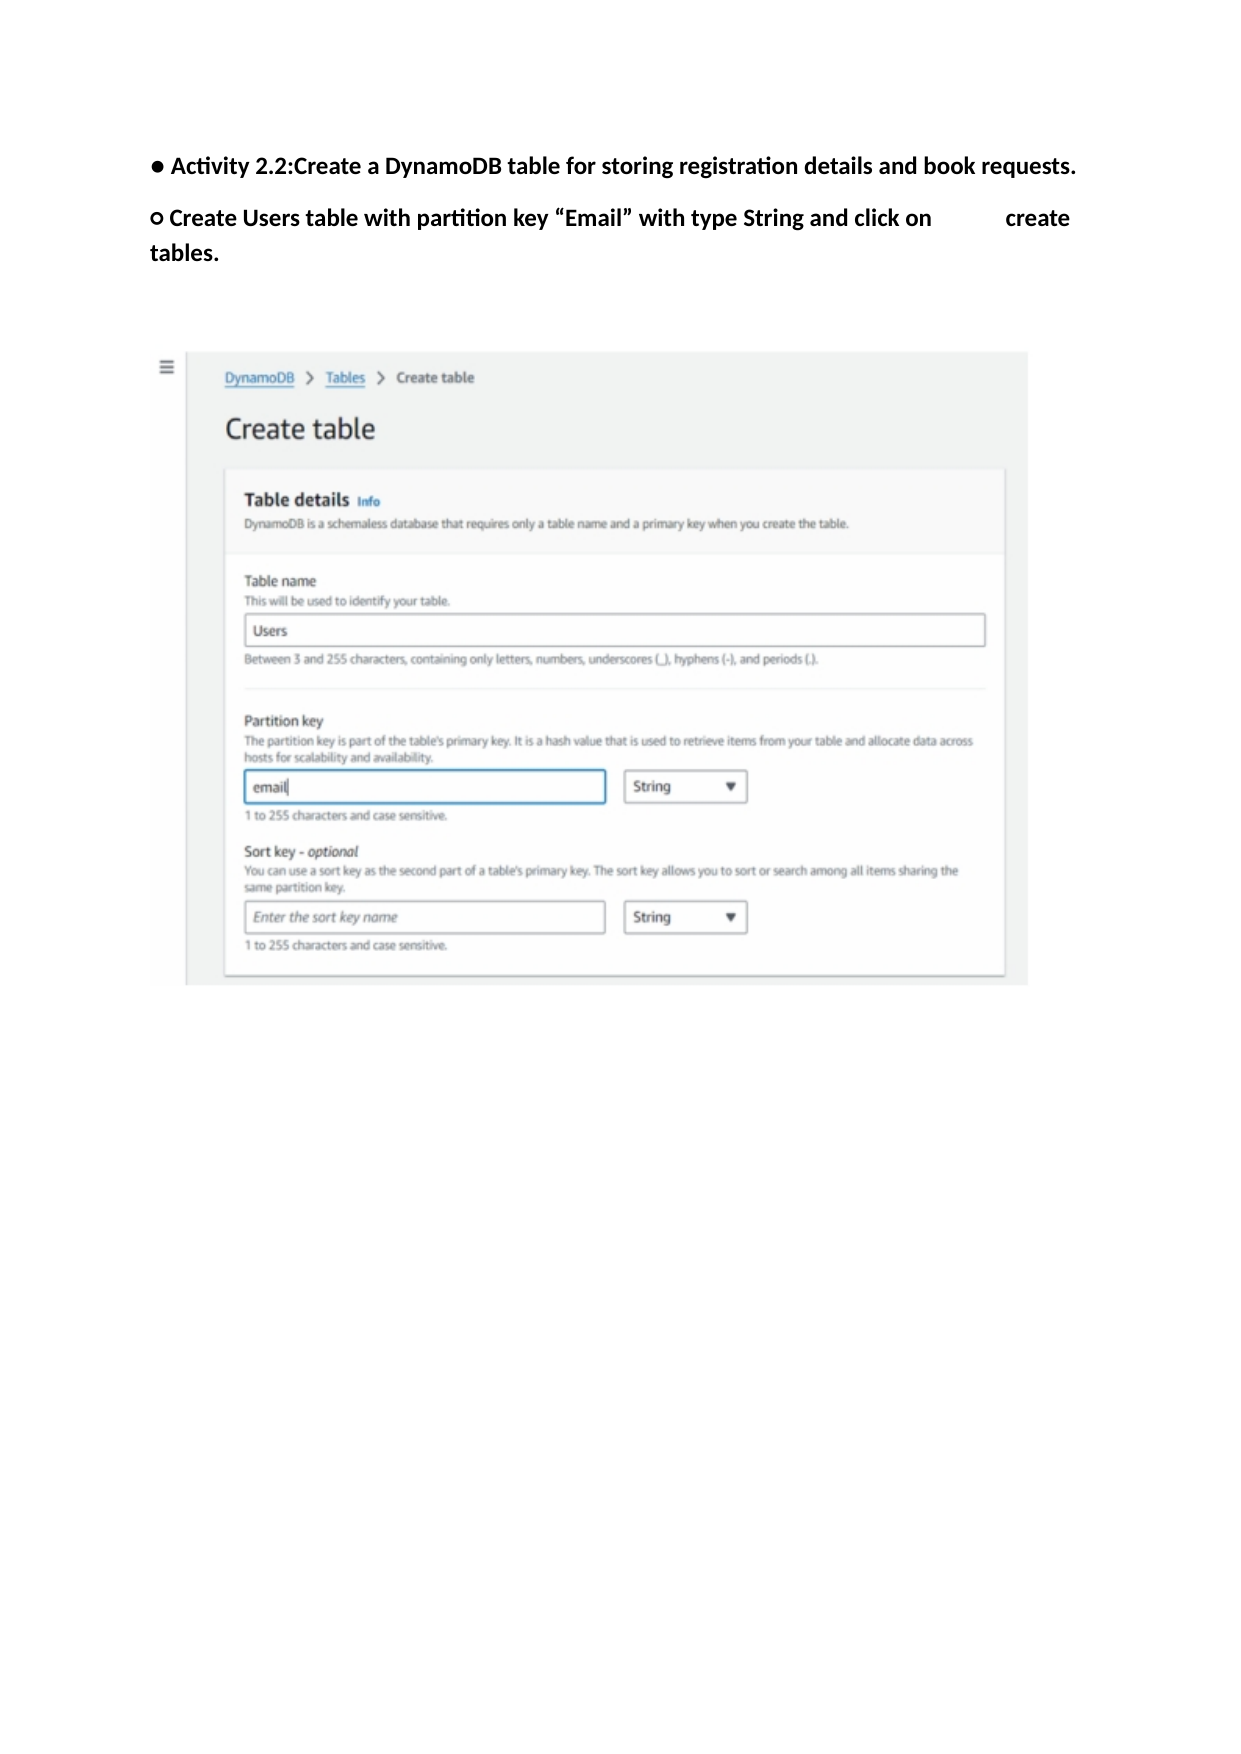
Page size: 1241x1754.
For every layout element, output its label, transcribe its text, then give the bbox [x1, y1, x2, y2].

text ● Activity 2.2:Create a DynamoDB table for storing registration details and book requests. [150, 150, 1090, 181]
text ○ Create Users table with partition key “Email” with type String and click on create tables. [150, 202, 1090, 267]
picture [150, 340, 1036, 987]
